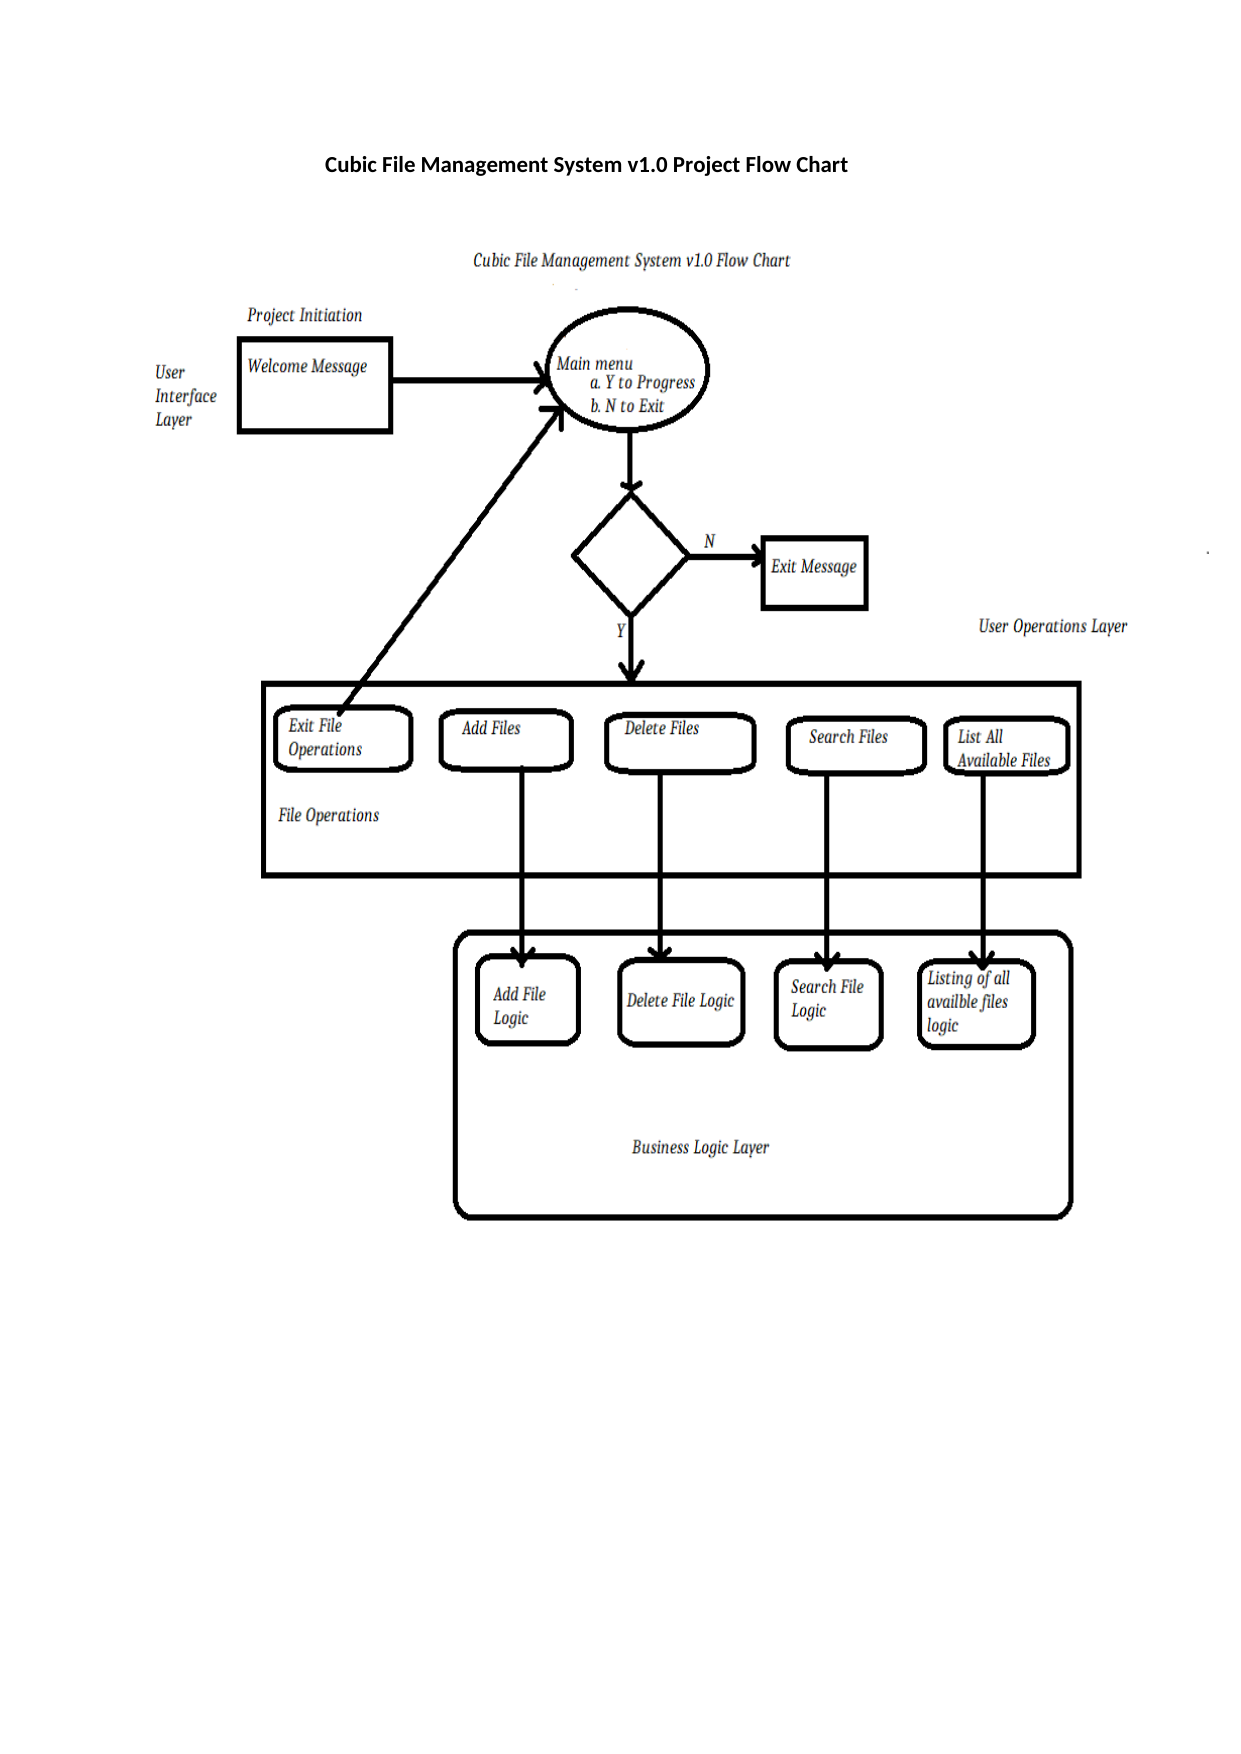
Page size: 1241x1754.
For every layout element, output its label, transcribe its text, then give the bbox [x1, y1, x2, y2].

picture [150, 243, 1241, 1564]
text Cubic File Management System v1.0 Project Flow Chart [150, 150, 1090, 178]
